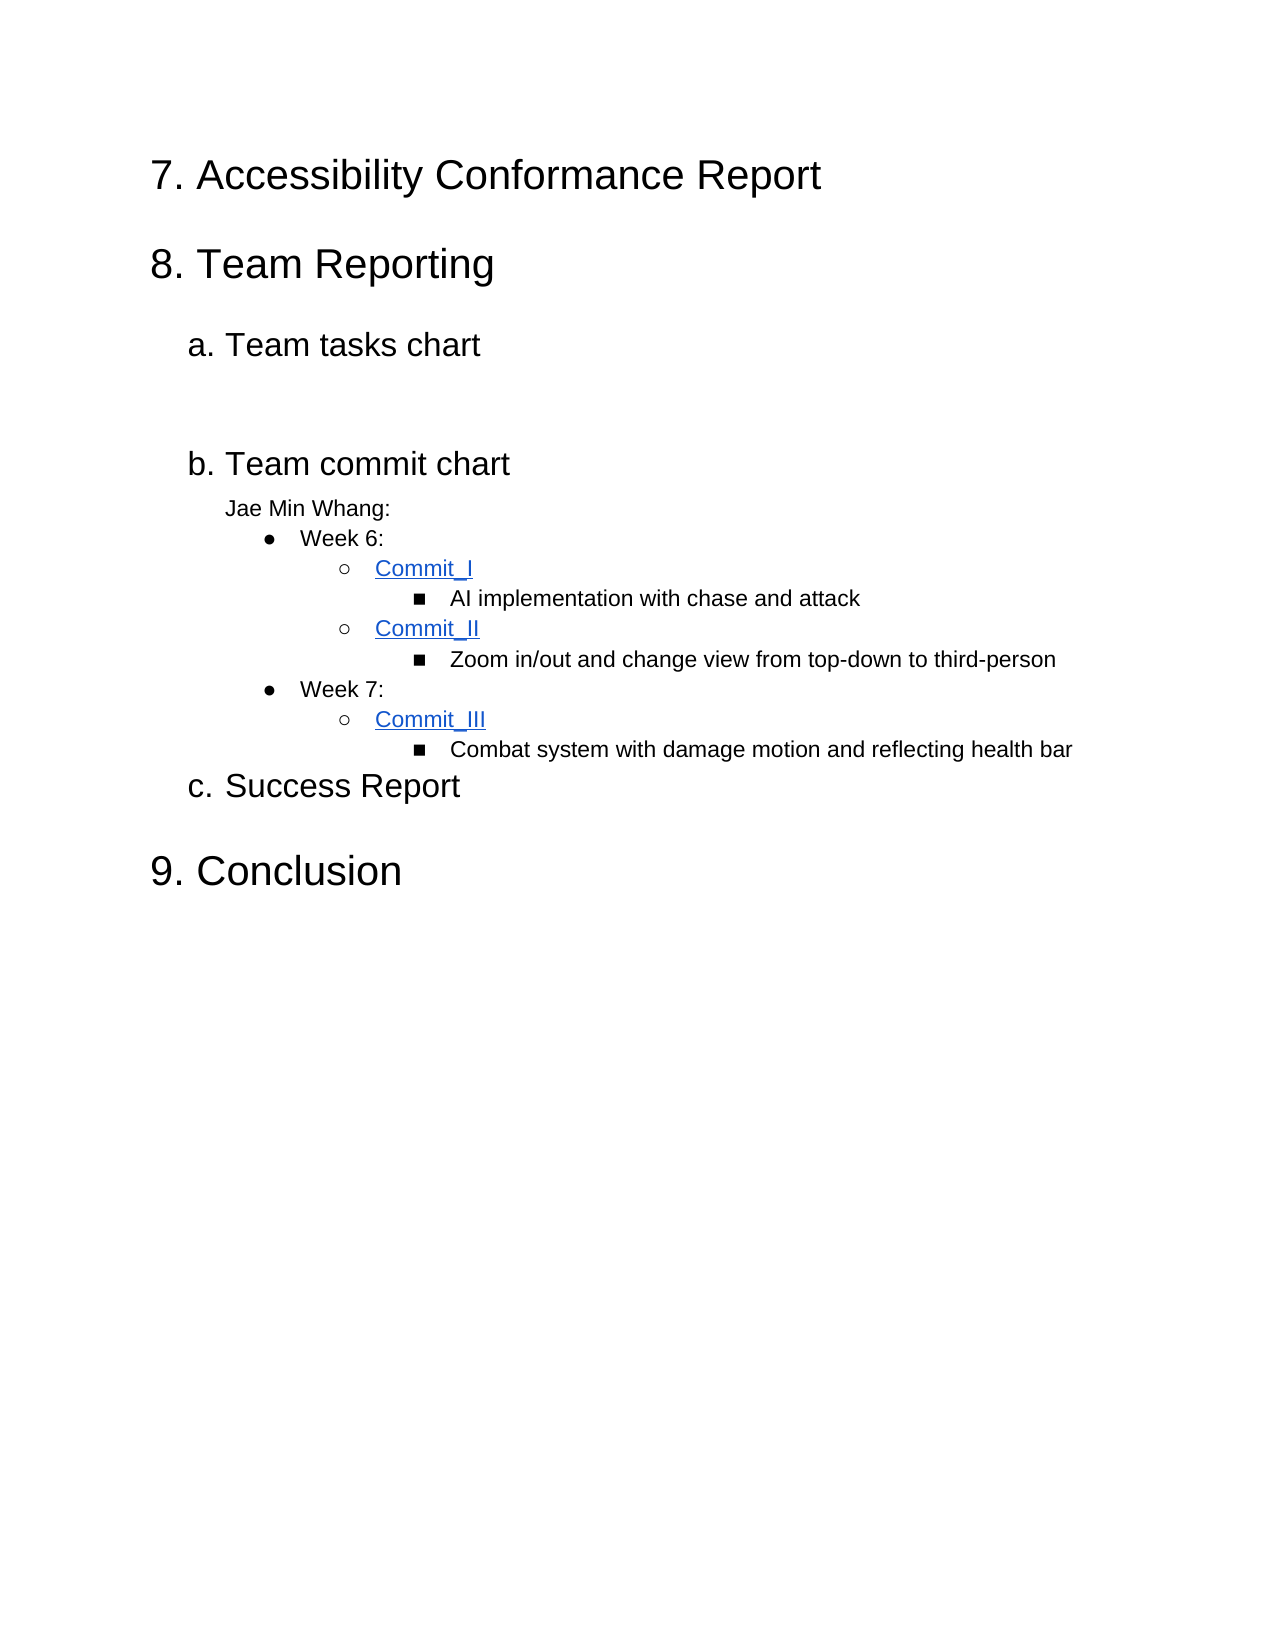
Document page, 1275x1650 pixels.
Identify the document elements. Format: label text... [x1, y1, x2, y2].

subtitle 7. Accessibility Conformance Report [150, 150, 1125, 198]
text Jae Min Whang: [150, 494, 1125, 521]
subtitle Team commit chart [187, 444, 1125, 482]
list Week 6: [262, 525, 1125, 551]
list Zoom in/out and change view from top-down to third-person [412, 646, 1125, 672]
list Combat system with damage motion and reflecting health bar [412, 736, 1125, 763]
subtitle Team tasks chart [187, 325, 1125, 363]
subtitle 9. Conclusion [150, 847, 1125, 894]
list Week 7: [262, 676, 1125, 702]
list Commit_I [337, 555, 1125, 581]
list Commit_II [337, 615, 1125, 642]
list AI implementation with chase and attack [412, 585, 1125, 612]
list Commit_III [337, 706, 1125, 732]
subtitle 8. Team Reporting [150, 239, 1125, 287]
subtitle Success Report [187, 766, 1125, 805]
